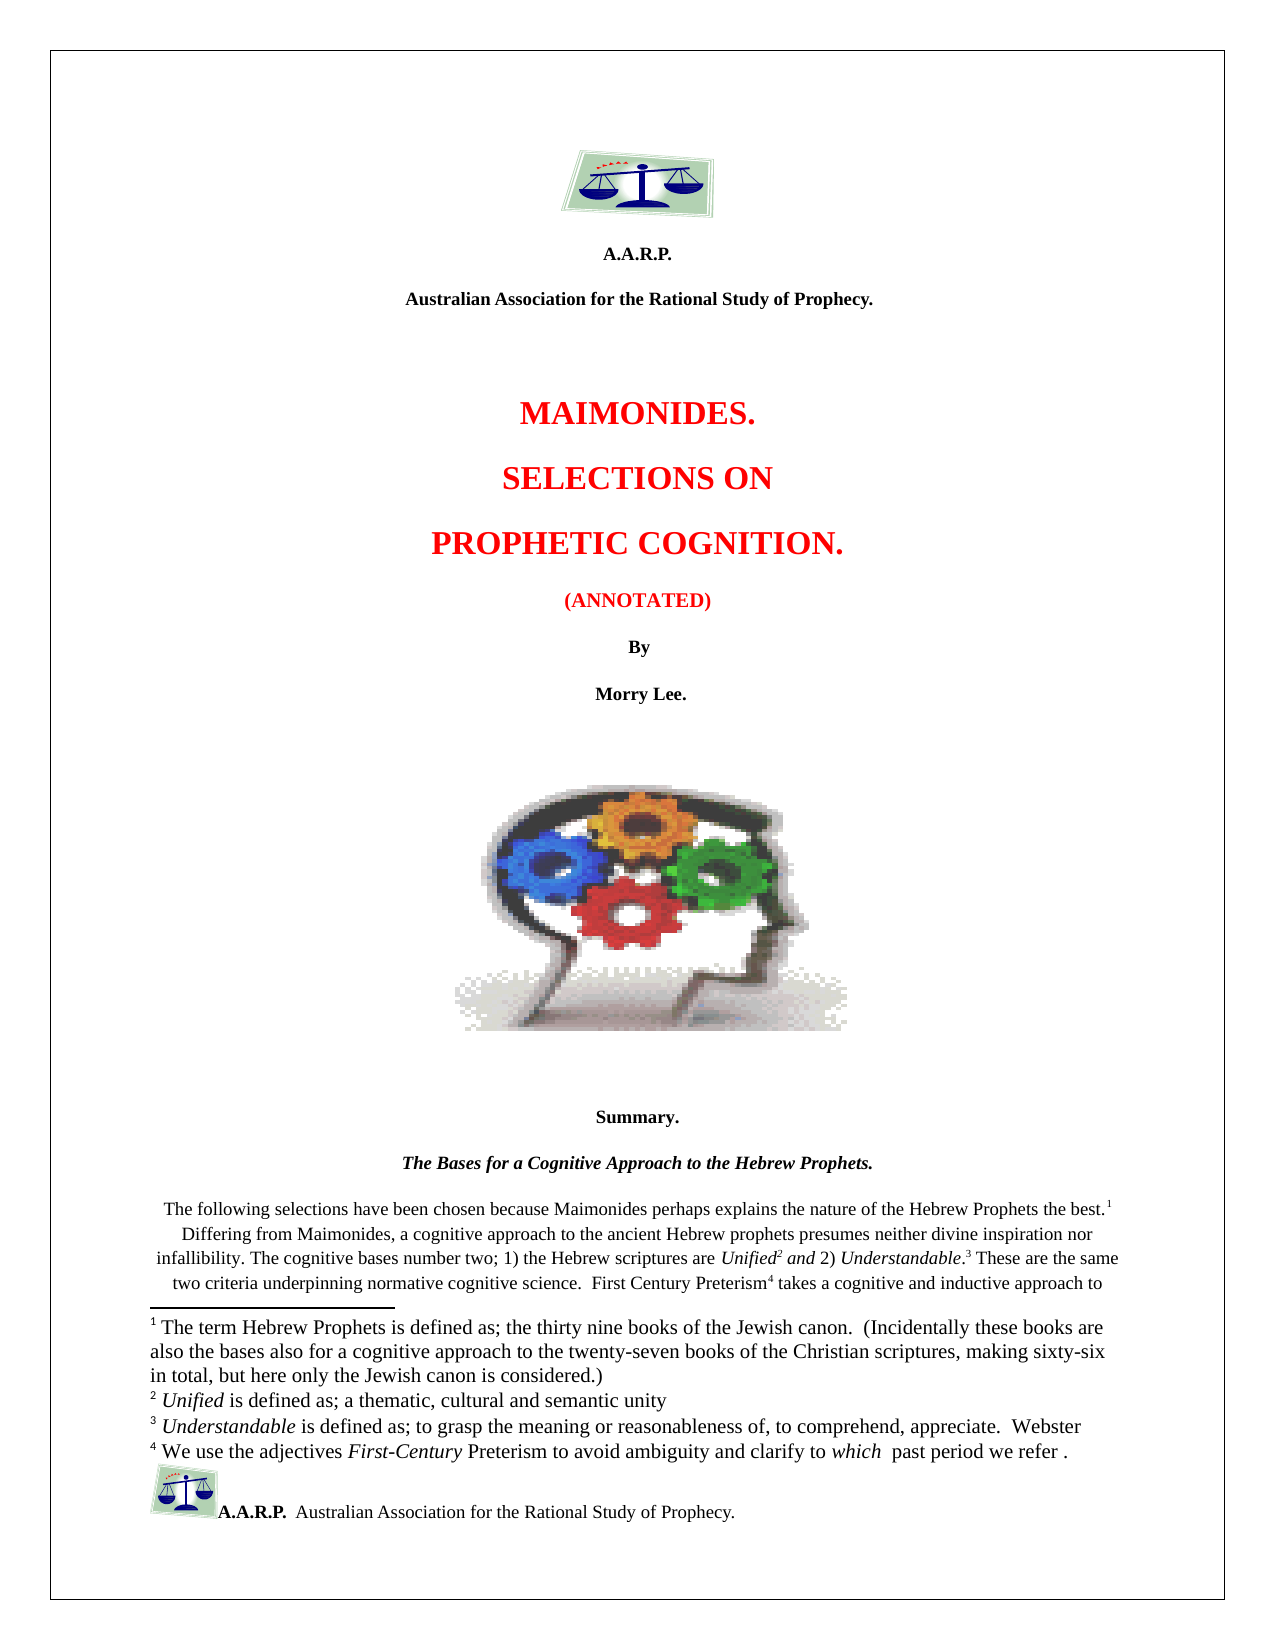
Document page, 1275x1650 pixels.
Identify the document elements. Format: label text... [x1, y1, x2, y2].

text The Bases for a Cognitive Approach to the Hebrew Prophets. [150, 1152, 1125, 1174]
text (ANNOTATED) [150, 588, 1125, 612]
text MAIMONIDES. [150, 393, 1125, 432]
text PROPHETIC COGNITION. [150, 523, 1125, 561]
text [150, 1198, 1125, 1294]
text A.A.R.P. [150, 243, 1125, 264]
picture [450, 779, 847, 1031]
text Australian Association for the Rational Study of Prophecy. [150, 288, 1125, 310]
text Summary. [150, 1106, 1125, 1128]
text By [150, 636, 1125, 658]
text SELECTIONS ON [150, 458, 1125, 497]
text Morry Lee. [450, 683, 1125, 704]
